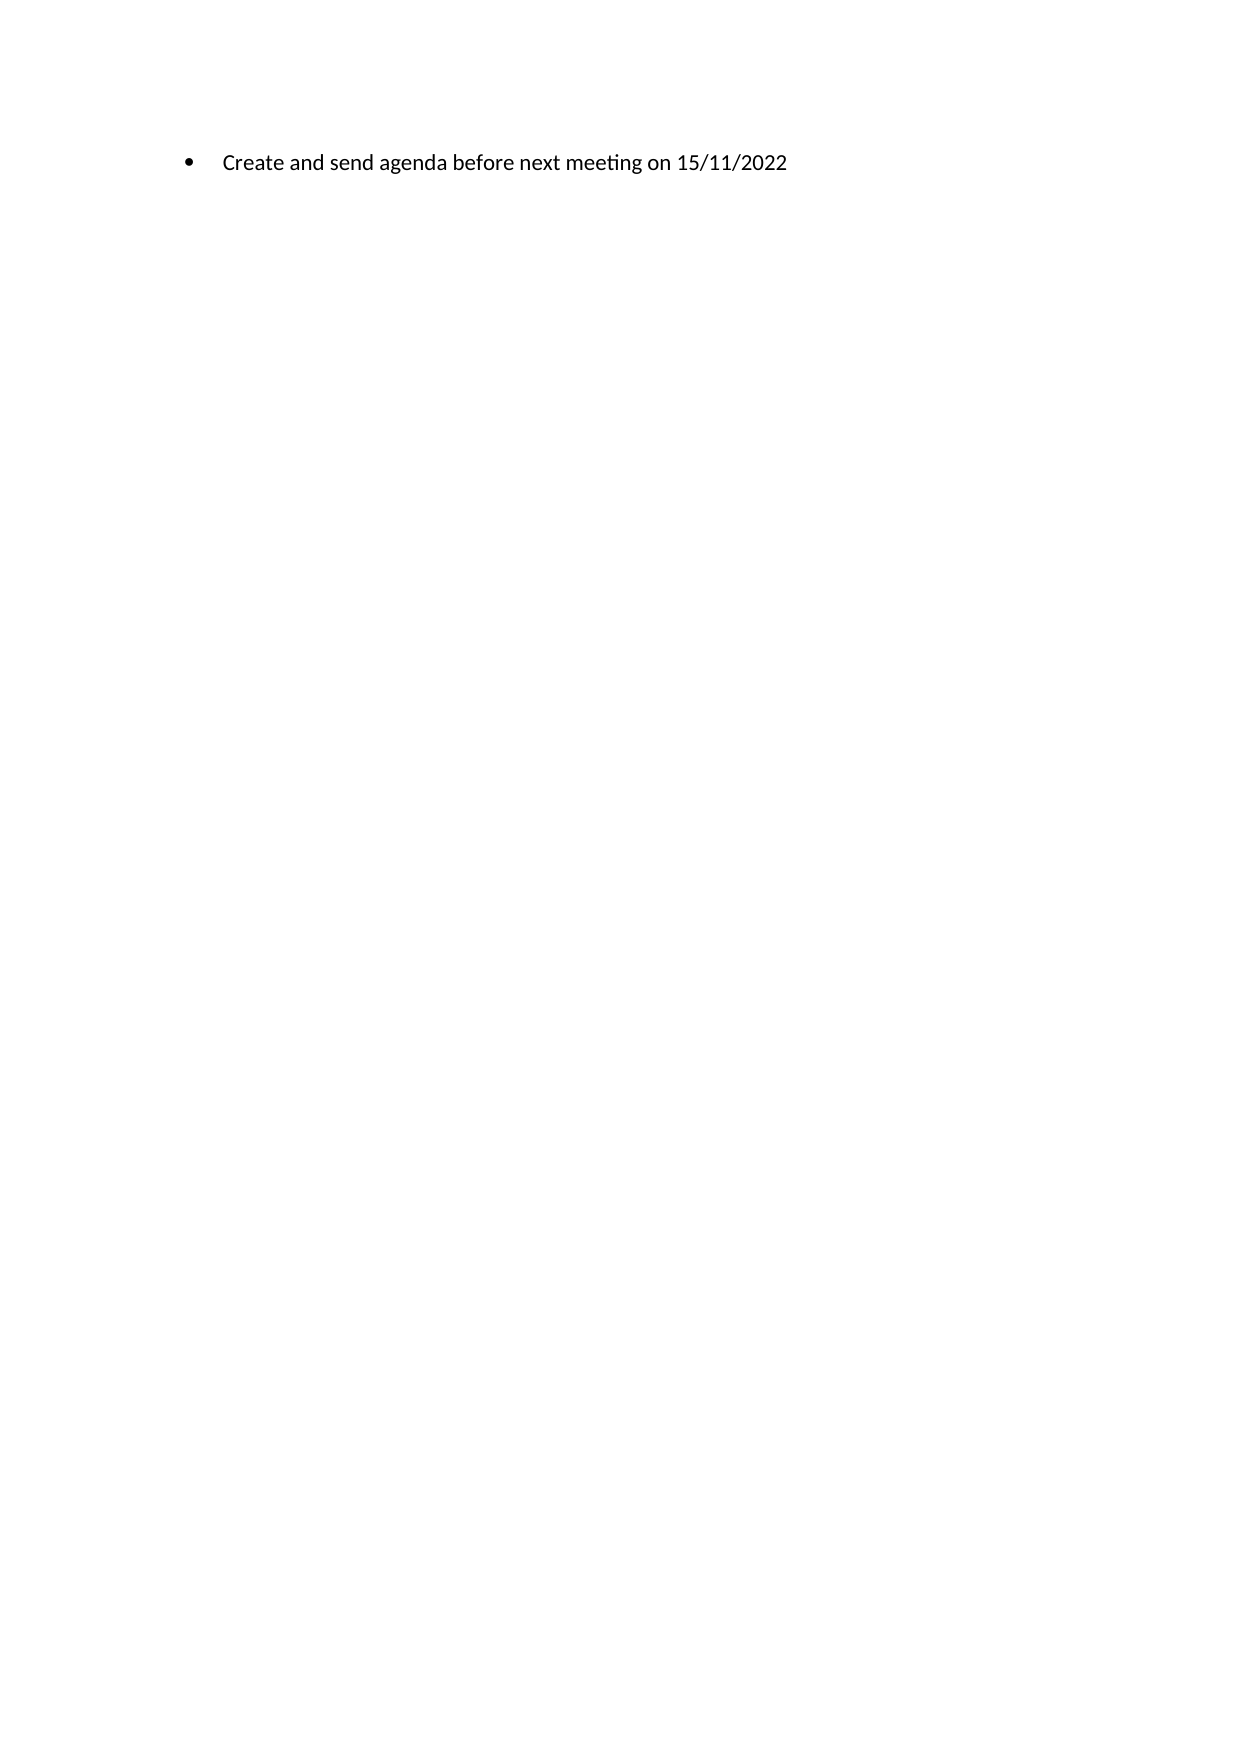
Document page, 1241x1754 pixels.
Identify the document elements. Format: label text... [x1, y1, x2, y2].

list Create and send agenda before next meeting on 15/11/2022 [185, 148, 1093, 176]
